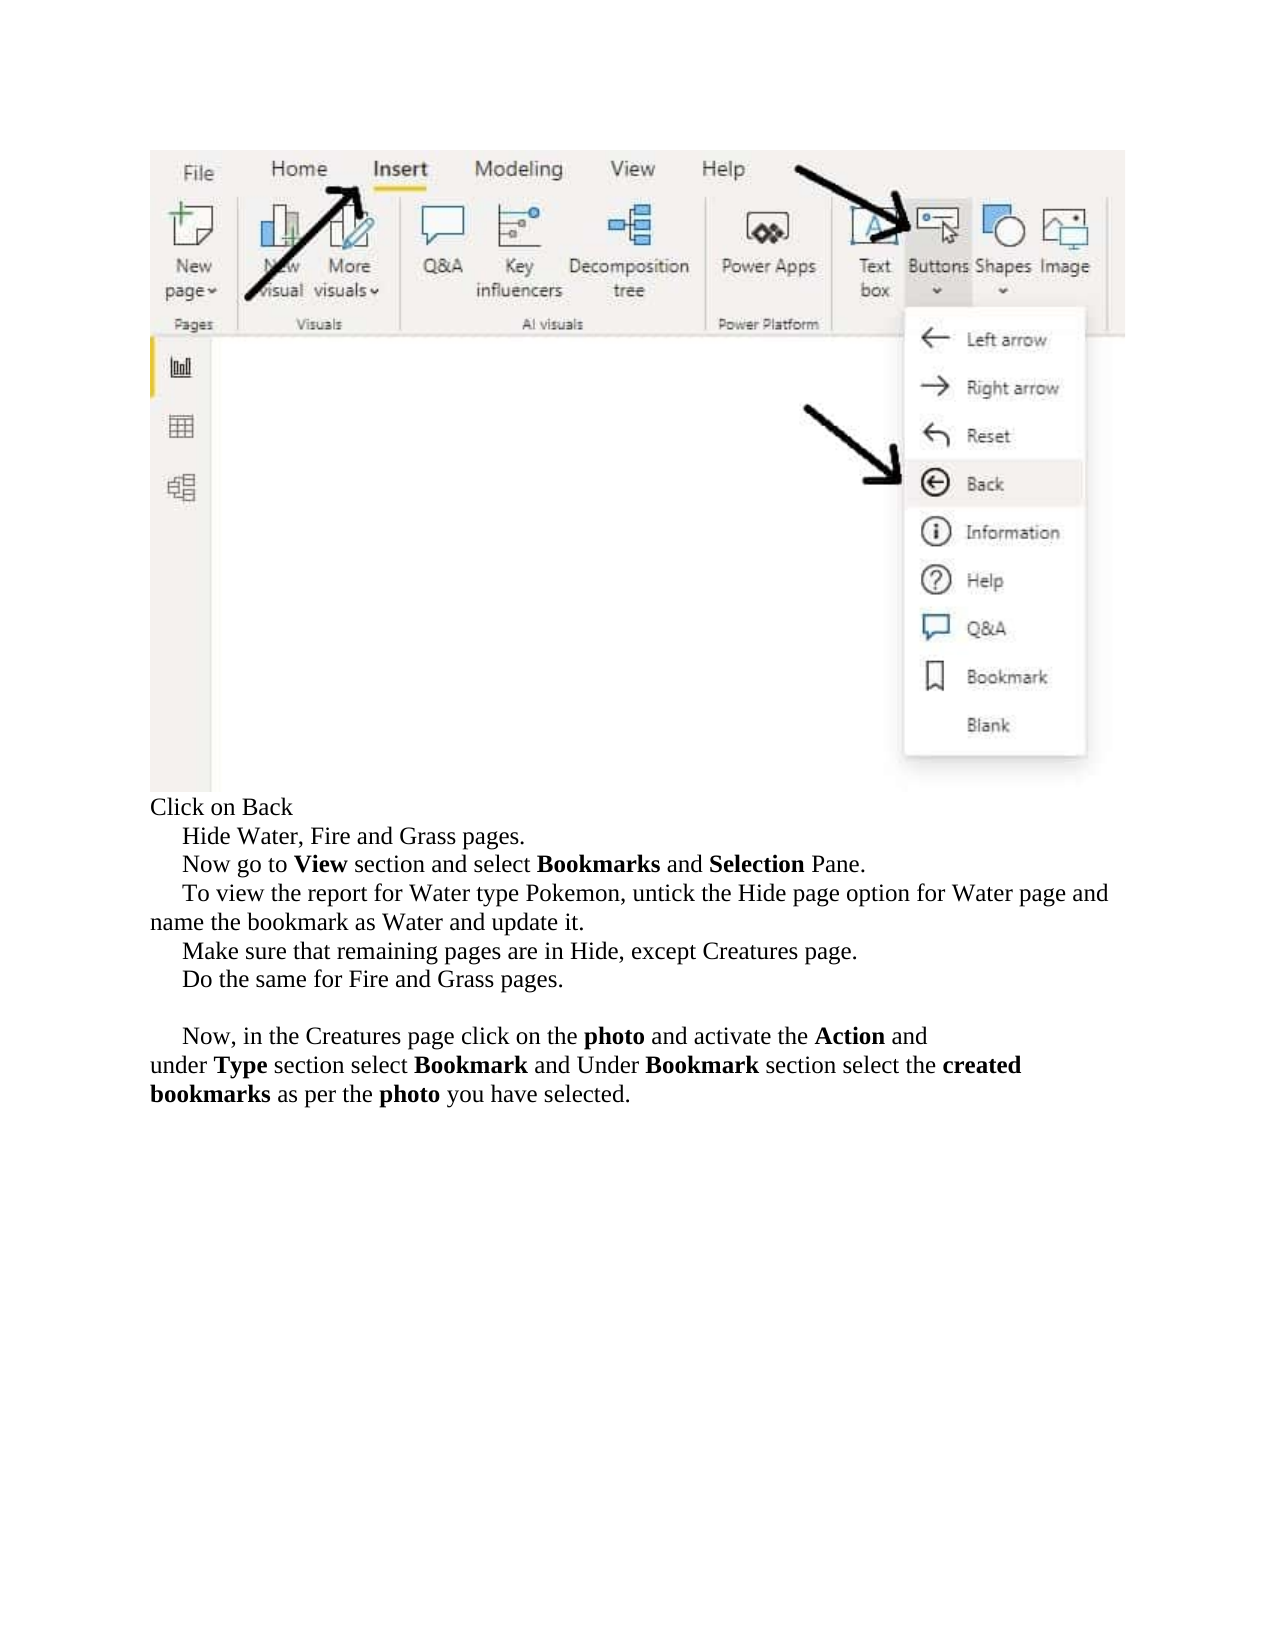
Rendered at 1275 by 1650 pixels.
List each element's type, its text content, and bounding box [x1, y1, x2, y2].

picture [150, 150, 1125, 792]
text  Make sure that remaining pages are in Hide, except Creatures page. [150, 936, 1125, 964]
text  Now, in the Creatures page click on the photo and activate the Action and under Type section select Bookmark and Under Bookmark section select the created bookmarks as per the photo you have selected. [150, 1021, 1125, 1107]
text  To view the report for Water type Pokemon, untick the Hide page option for Water page and name the bookmark as Water and update it. [150, 878, 1125, 936]
text Click on Back [150, 792, 1125, 821]
text  Now go to View section and select Bookmarks and Selection Pane. [150, 849, 1125, 878]
text  Do the same for Fire and Grass pages. [150, 964, 1125, 1021]
text  Hide Water, Fire and Grass pages. [150, 821, 1125, 849]
